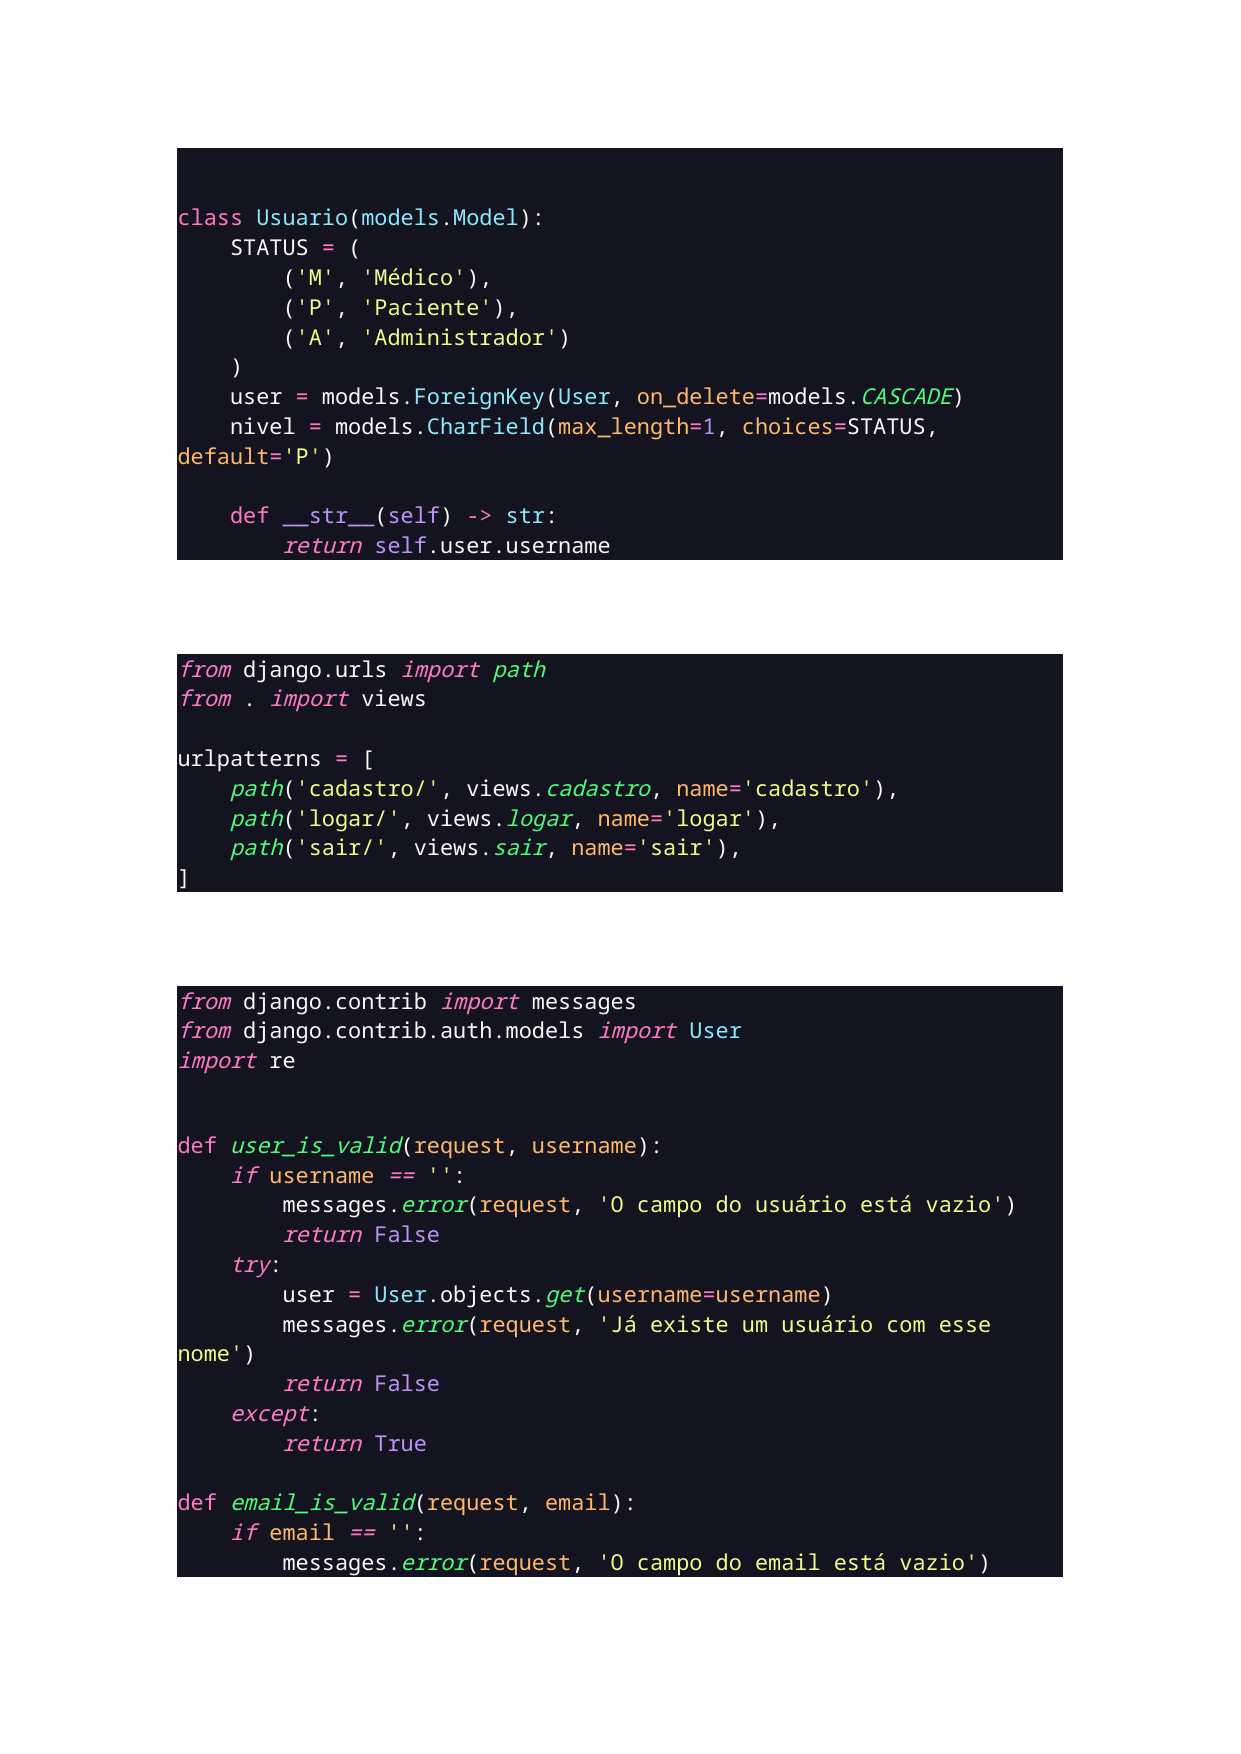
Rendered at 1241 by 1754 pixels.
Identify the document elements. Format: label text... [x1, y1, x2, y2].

text user = User.objects.get(username=username) [177, 1279, 1063, 1309]
text path('cadastro/', views.cadastro, name='cadastro'), [177, 773, 1063, 803]
text import re [177, 1045, 1063, 1075]
text class Usuario(models.Model): [177, 202, 1063, 232]
text return self.user.username [177, 530, 1063, 560]
text return False [177, 1219, 1063, 1249]
text ) [177, 351, 1063, 381]
text except: [177, 1398, 1063, 1428]
text from django.contrib import messages [177, 986, 1063, 1016]
text from django.urls import path [177, 654, 1063, 683]
text path('logar/', views.logar, name='logar'), [177, 803, 1063, 832]
text from . import views [177, 683, 1063, 713]
text ('M', 'Médico'), [177, 262, 1063, 292]
text urlpatterns = [ [177, 743, 1063, 773]
text try: [177, 1249, 1063, 1279]
text user = models.ForeignKey(User, on_delete=models.CASCADE) [177, 381, 1063, 411]
text nivel = models.CharField(max_length=1, choices=STATUS, default='P') [177, 411, 1063, 471]
text messages.error(request, 'O campo do usuário está vazio') [177, 1189, 1063, 1219]
text def email_is_valid(request, email): [177, 1487, 1063, 1517]
text def user_is_valid(request, username): [177, 1130, 1063, 1160]
text from django.contrib.auth.models import User [177, 1016, 1063, 1045]
text ('P', 'Paciente'), [177, 292, 1063, 322]
text messages.error(request, 'O campo do email está vazio') [177, 1547, 1063, 1577]
text return False [177, 1368, 1063, 1398]
text ] [177, 862, 1063, 892]
text return True [177, 1428, 1063, 1458]
text def __str__(self) -> str: [177, 500, 1063, 530]
text if email == '': [177, 1517, 1063, 1547]
text ('A', 'Administrador') [177, 322, 1063, 351]
text messages.error(request, 'Já existe um usuário com esse nome') [177, 1309, 1063, 1368]
text if username == '': [177, 1160, 1063, 1189]
text path('sair/', views.sair, name='sair'), [177, 832, 1063, 862]
text STATUS = ( [177, 232, 1063, 262]
